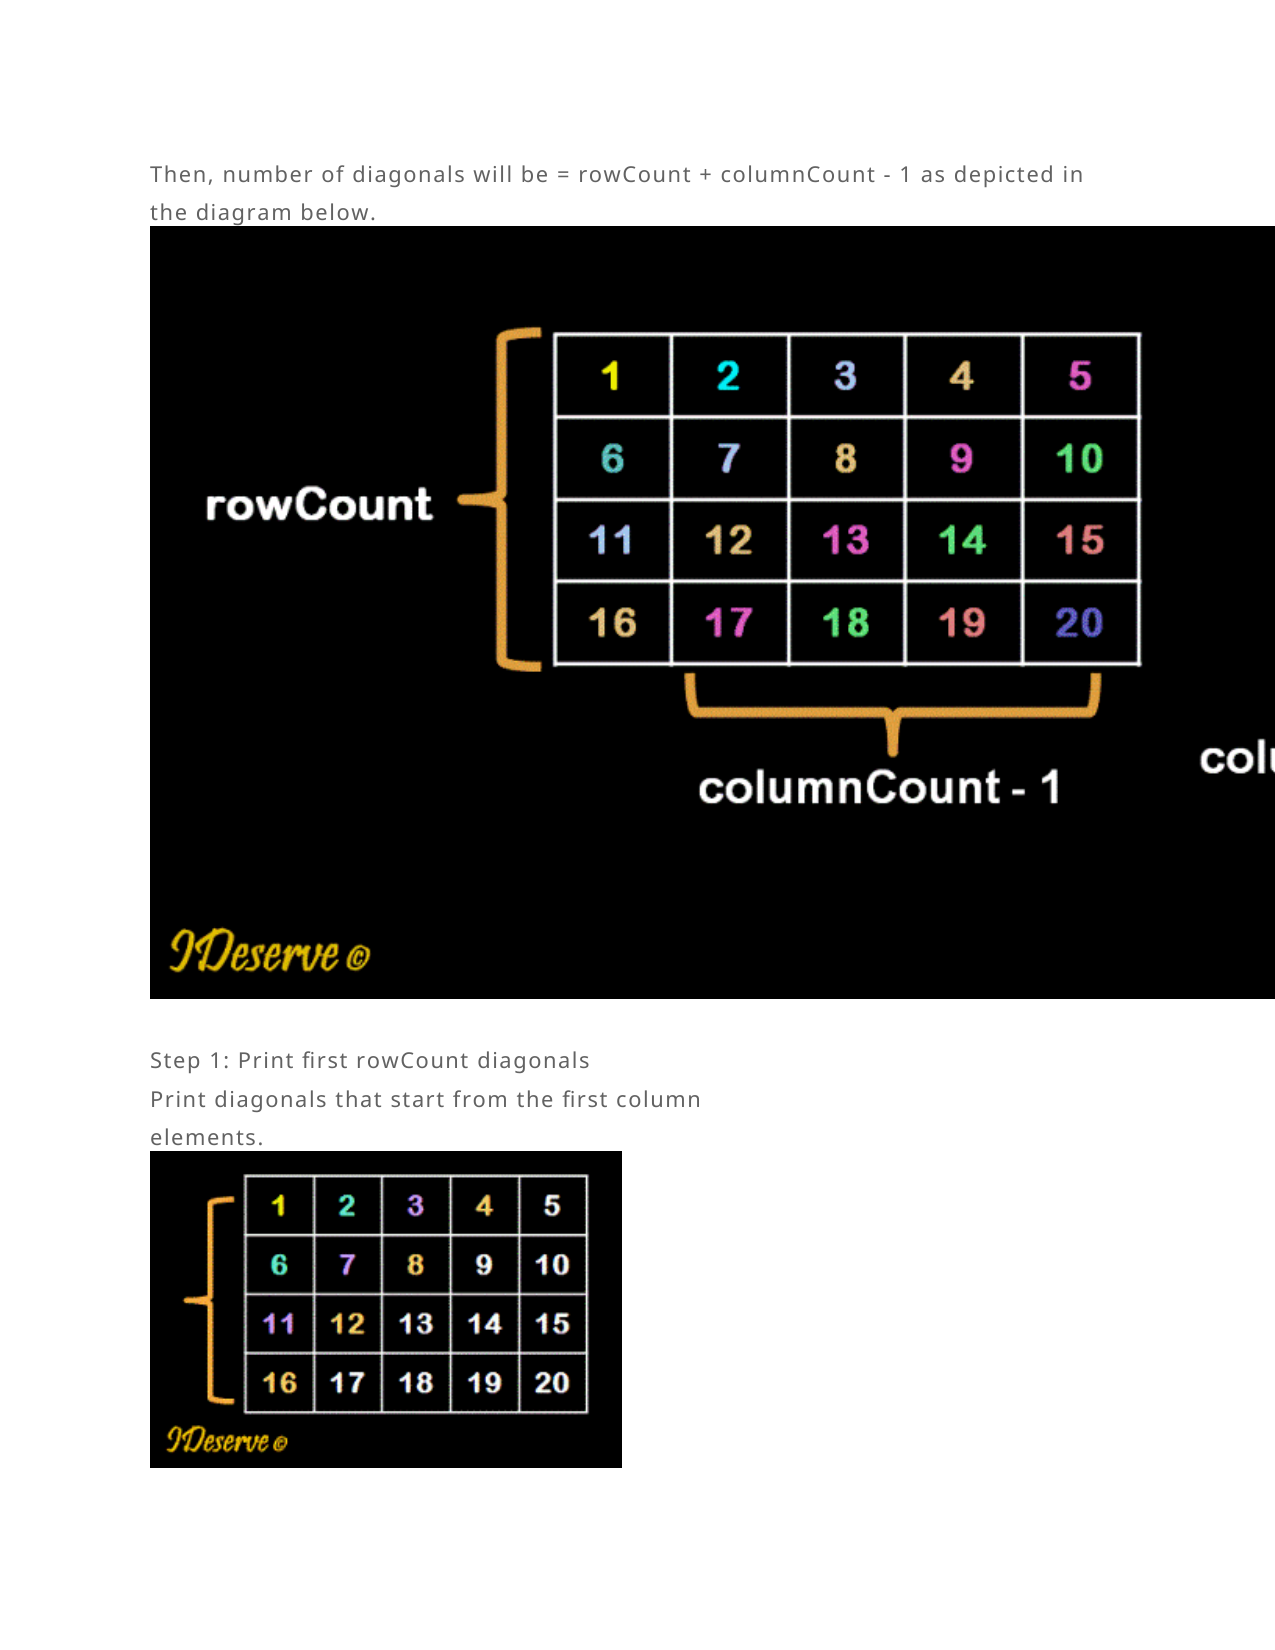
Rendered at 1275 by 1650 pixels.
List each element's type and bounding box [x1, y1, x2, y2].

picture [150, 226, 1275, 999]
picture [150, 1151, 622, 1468]
text [150, 999, 1125, 1467]
text [150, 150, 1125, 226]
